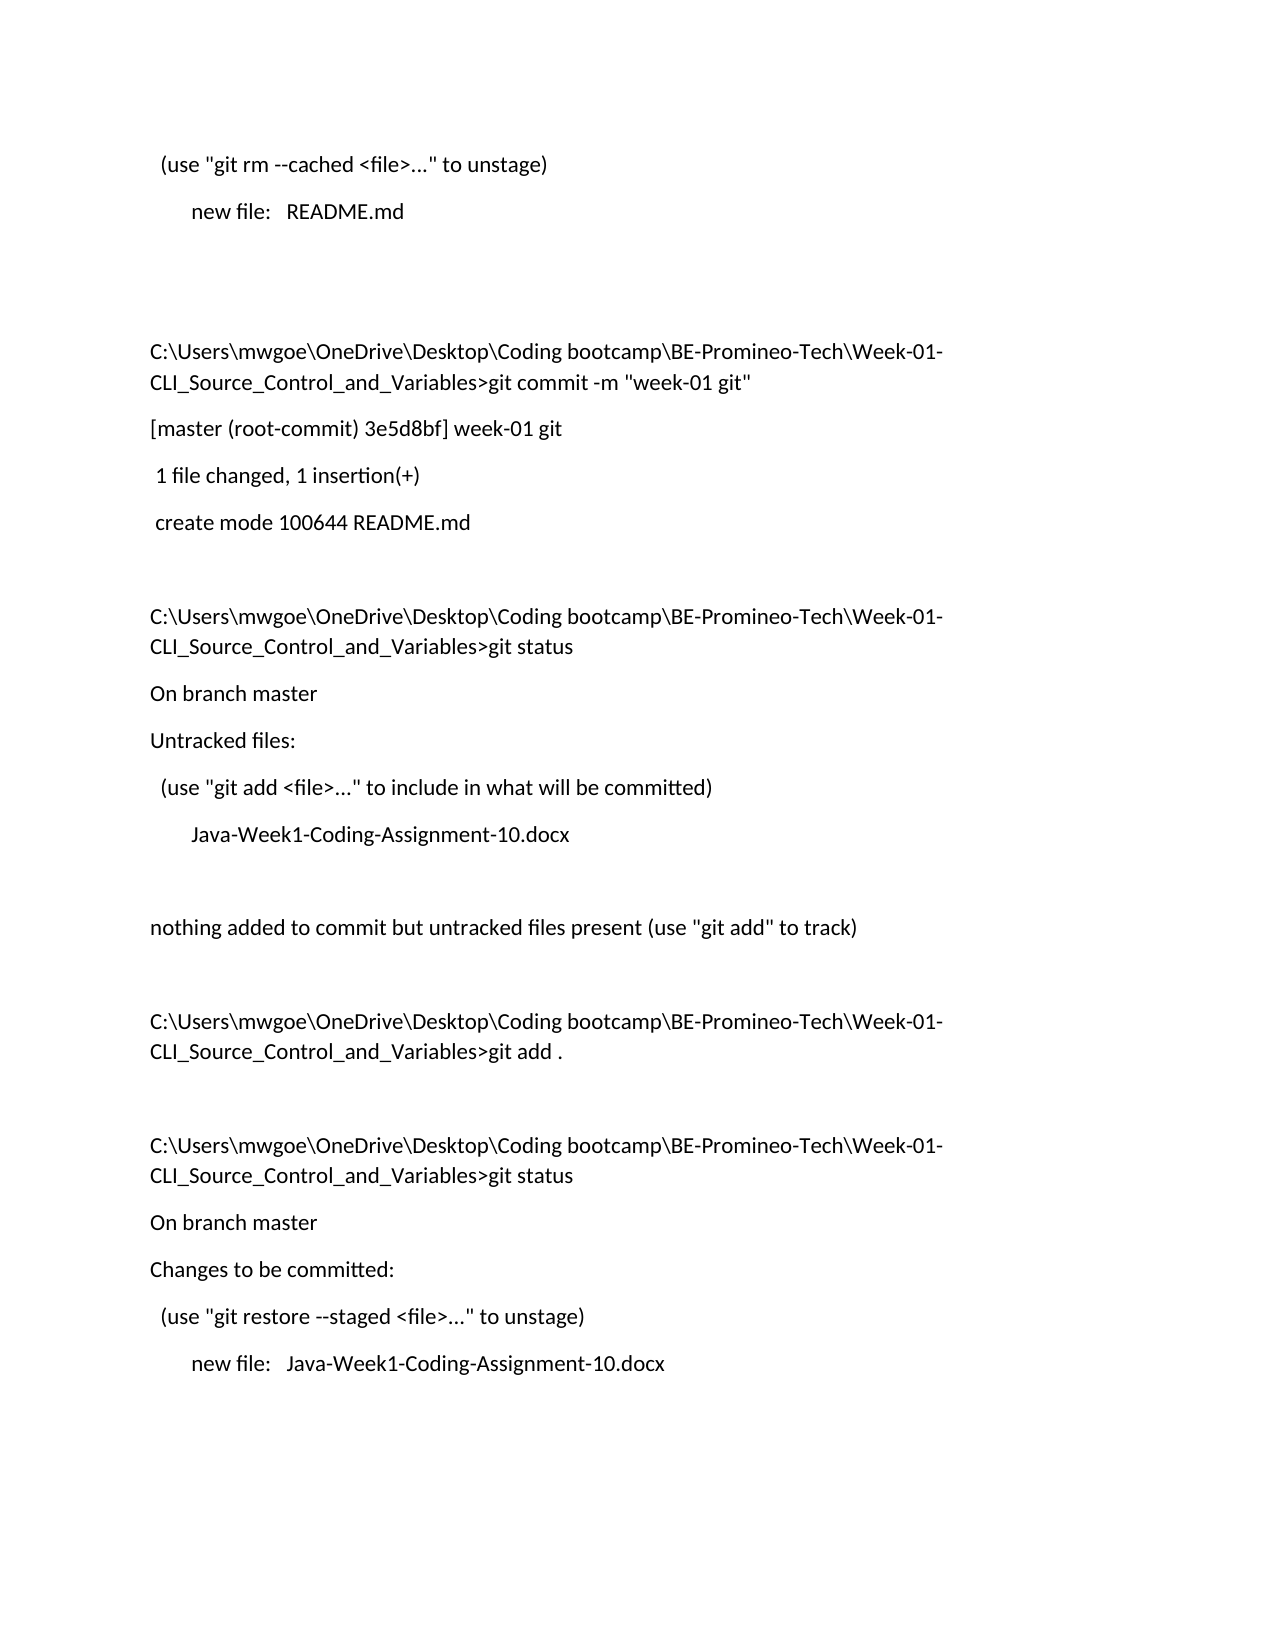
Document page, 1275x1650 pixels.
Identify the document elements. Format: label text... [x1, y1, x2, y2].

text new file: README.md [150, 197, 1125, 225]
text (use "git add <file>..." to include in what will be committed) [150, 773, 1125, 801]
text (use "git restore --staged <file>..." to unstage) [150, 1302, 1125, 1330]
text On branch master [150, 679, 1125, 707]
text new file: Java-Week1-Coding-Assignment-10.docx [150, 1349, 1125, 1377]
text C:\Users\mwgoe\OneDrive\Desktop\Coding bootcamp\BE-Promineo-Tech\Week-01-CLI_Source_Control_and_Variables>git status [150, 602, 1125, 660]
text C:\Users\mwgoe\OneDrive\Desktop\Coding bootcamp\BE-Promineo-Tech\Week-01-CLI_Source_Control_and_Variables>git status [150, 1131, 1125, 1189]
text C:\Users\mwgoe\OneDrive\Desktop\Coding bootcamp\BE-Promineo-Tech\Week-01-CLI_Source_Control_and_Variables>git commit -m "week-01 git" [150, 337, 1125, 396]
text On branch master [150, 1208, 1125, 1236]
text nothing added to commit but untracked files present (use "git add" to track) [150, 913, 1125, 942]
text (use "git rm --cached <file>..." to unstage) [150, 150, 1125, 178]
text create mode 100644 README.md [150, 508, 1125, 536]
text Java-Week1-Coding-Assignment-10.docx [150, 820, 1125, 848]
text Changes to be committed: [150, 1255, 1125, 1283]
text Untracked files: [150, 726, 1125, 754]
text C:\Users\mwgoe\OneDrive\Desktop\Coding bootcamp\BE-Promineo-Tech\Week-01-CLI_Source_Control_and_Variables>git add . [150, 1007, 1125, 1066]
text [master (root-commit) 3e5d8bf] week-01 git [150, 414, 1125, 443]
text 1 file changed, 1 insertion(+) [150, 461, 1125, 489]
